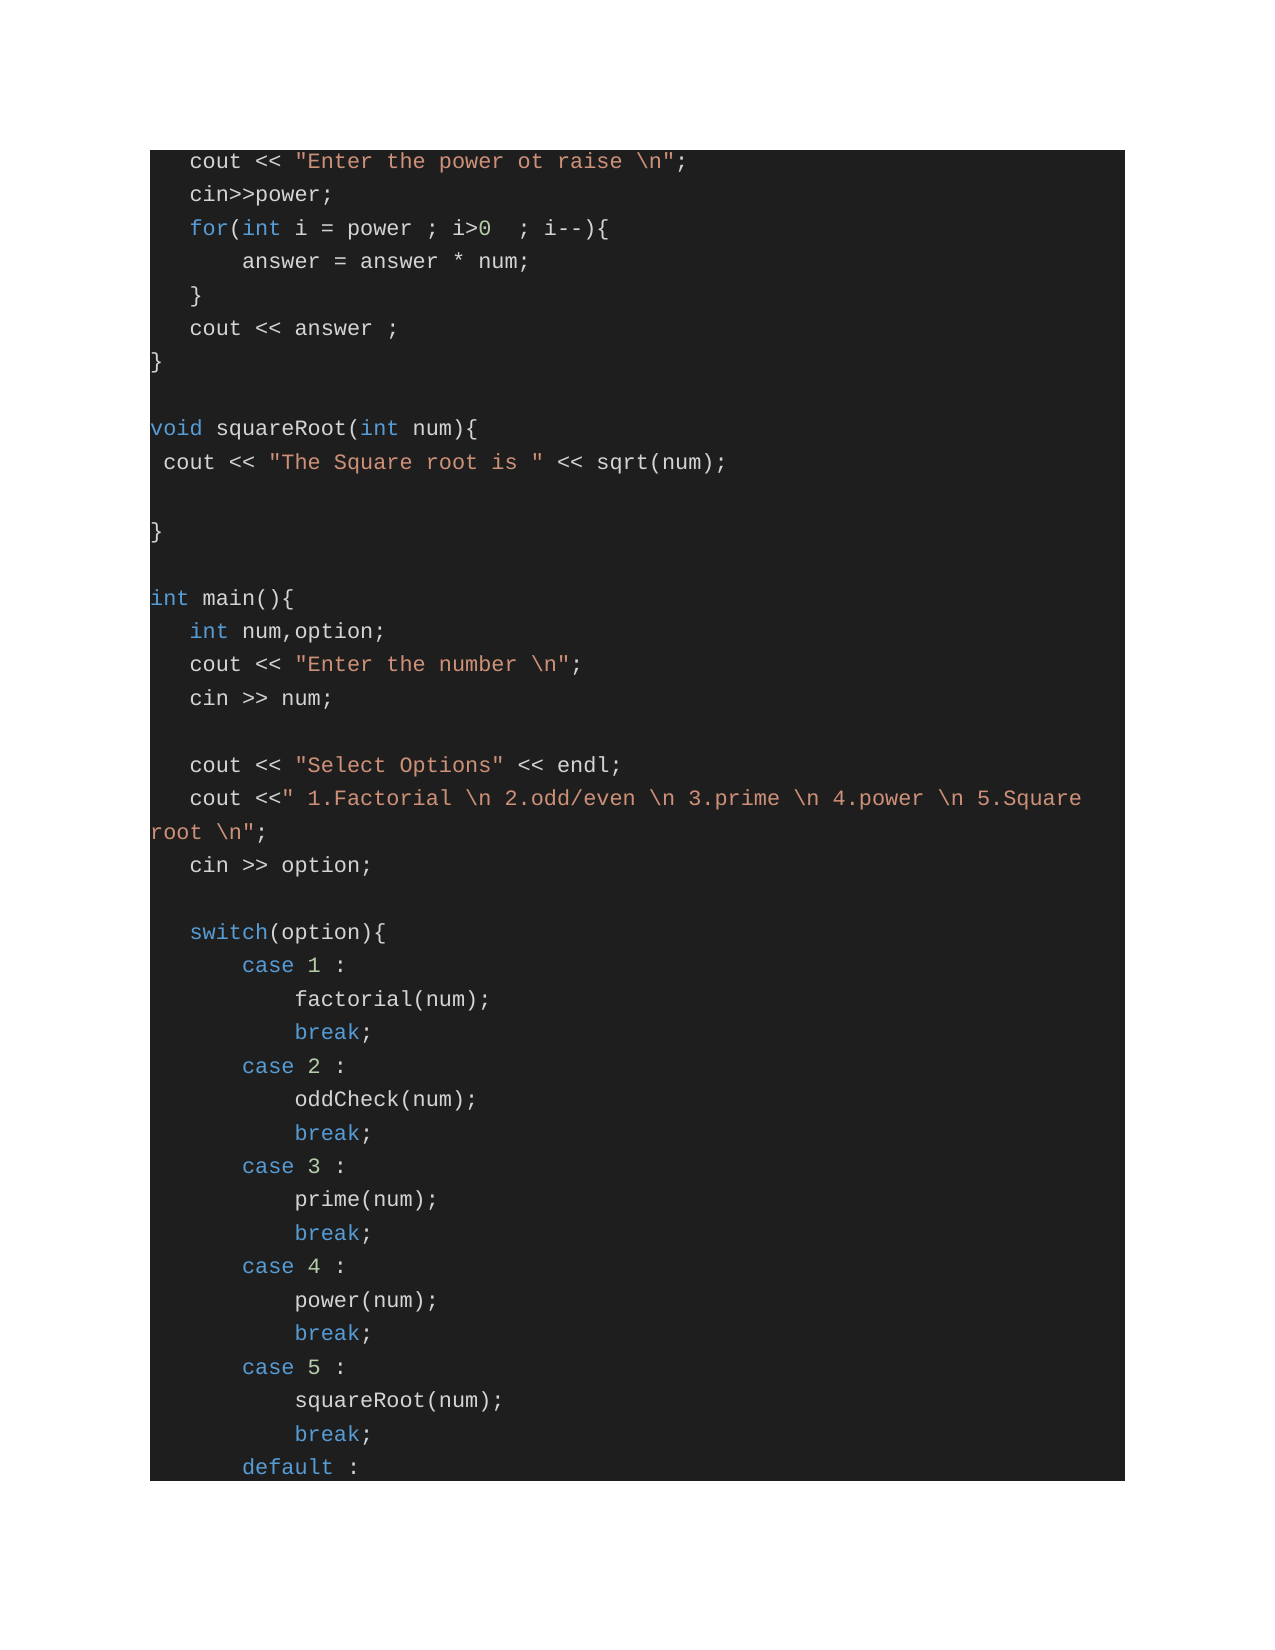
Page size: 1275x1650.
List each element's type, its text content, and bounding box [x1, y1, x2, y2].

text power(num); [150, 1289, 1125, 1314]
text answer = answer * num; [150, 250, 1125, 275]
text int main(){ [150, 587, 1125, 612]
text cout << "The Square root is " << sqrt(num); [150, 451, 1125, 476]
text cout << answer ; [150, 317, 1125, 342]
text prime(num); [150, 1189, 1125, 1213]
text factorial(num); [150, 988, 1125, 1013]
text void squareRoot(int num){ [150, 417, 1125, 442]
text break; [150, 1322, 1125, 1347]
text int num,option; [150, 620, 1125, 645]
text cout << "Select Options" << endl; [150, 754, 1125, 779]
text case 1 : [150, 954, 1125, 979]
text case 2 : [150, 1055, 1125, 1080]
text cout <<" 1.Factorial \n 2.odd/even \n 3.prime \n 4.power \n 5.Square root \n"; [150, 787, 1125, 846]
text cin >> option; [150, 854, 1125, 879]
text cin >> num; [150, 687, 1125, 712]
text } [150, 351, 1125, 375]
text break; [150, 1021, 1125, 1046]
text case 5 : [150, 1356, 1125, 1381]
text case 4 : [150, 1256, 1125, 1280]
text case 3 : [150, 1155, 1125, 1180]
text cout << "Enter the number \n"; [150, 654, 1125, 678]
text cin>>power; [150, 183, 1125, 208]
text } [150, 284, 1125, 308]
text break; [150, 1222, 1125, 1247]
text switch(option){ [150, 921, 1125, 946]
text break; [150, 1122, 1125, 1147]
text for(int i = power ; i>0 ; i--){ [150, 217, 1125, 242]
text } [150, 520, 1125, 545]
text default : [150, 1456, 1125, 1481]
text squareRoot(num); [150, 1389, 1125, 1414]
text cout << "Enter the power ot raise \n"; [150, 150, 1125, 175]
text break; [150, 1423, 1125, 1447]
text oddCheck(num); [150, 1088, 1125, 1113]
